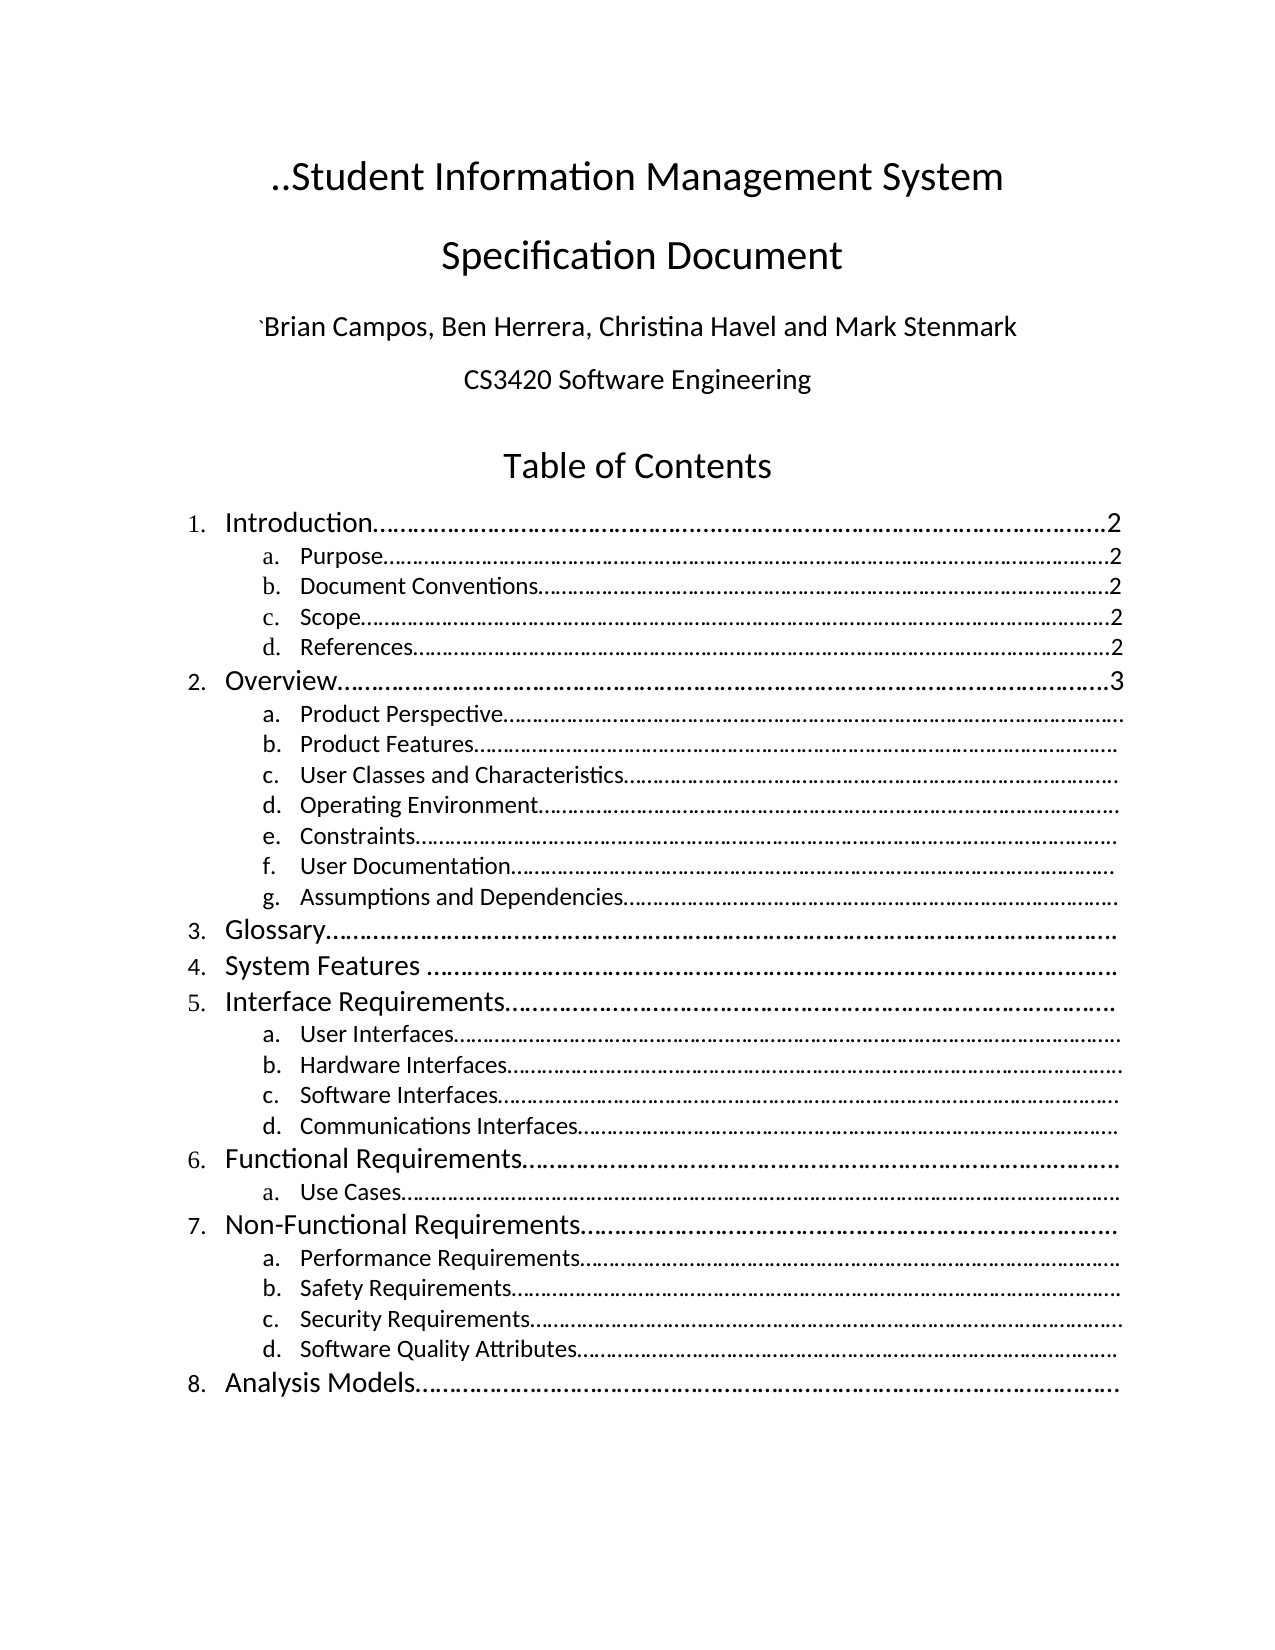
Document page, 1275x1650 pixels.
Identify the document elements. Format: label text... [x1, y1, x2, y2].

list Document Conventions…………………………….………………………………..………………………2 [262, 571, 1125, 601]
list Safety Requirements……………………………………………………………………………………………. [262, 1273, 1125, 1303]
list Performance Requirements…………………………………………………………………………………. [262, 1242, 1125, 1273]
list Software Interfaces……………………………………………………………………………………………… [262, 1079, 1125, 1110]
list User Interfaces…………………………………………………………………………………………………….. [262, 1018, 1125, 1049]
list Glossary………………………………………………………………………………………………………. [187, 911, 1125, 947]
list Operating Environment……………………………………………………………………………………….. [262, 789, 1125, 820]
list Interface Requirements………………………………………………………………………………. [187, 983, 1125, 1018]
list Communications Interfaces…………………………………………………………………………………. [262, 1110, 1125, 1140]
list System Features …………………………………………………………………………………………. [187, 947, 1125, 983]
list Non-Functional Requirements…………………………………………………………………….. [187, 1206, 1125, 1242]
list Functional Requirements…………………………………………………………………….………. [187, 1140, 1125, 1176]
list Purpose…………………………………………………….………………………………..………………………2 [262, 540, 1125, 571]
list Assumptions and Dependencies………………………………………………………………………….. [262, 881, 1125, 911]
list User Classes and Characteristics………………………………………………………………………….. [262, 759, 1125, 789]
list Product Perspective……………………………………………………………………………………………… [262, 698, 1125, 728]
list Analysis Models…………………………………………………………………………………………… [187, 1364, 1125, 1400]
list Hardware Interfaces…………………………………………………………………………………………….. [262, 1049, 1125, 1079]
text CS3420 Software Engineering [150, 361, 1125, 396]
text ..Student Information Management System [150, 150, 1125, 201]
text Table of Contents [150, 442, 1125, 488]
list Software Quality Attributes…………………………………………………………………………………. [262, 1334, 1125, 1364]
list Use Cases………………………………………………………………………………………………….…………. [262, 1176, 1125, 1206]
list Product Features…………………………………………………………………………………………………. [262, 728, 1125, 759]
list Security Requirements……………………………….………………………………………………………… [262, 1303, 1125, 1334]
text `Brian Campos, Ben Herrera, Christina Havel and Mark Stenmark [150, 308, 1125, 344]
list Overview…………………………………………………………………………………………………….3 [187, 662, 1125, 698]
list Introduction…………………………………………...………………………………………………….2 [187, 504, 1125, 540]
list Scope………………………………………………………………………………………..………………………..2 [262, 601, 1125, 632]
text Specification Document [150, 229, 1125, 280]
list Constraints………………………………………………………………………………………………………….. [262, 820, 1125, 850]
list References………………………………………………………………………………..………………………..2 [262, 632, 1125, 662]
list User Documentation…………………………………………………………………………………………… [262, 850, 1125, 881]
